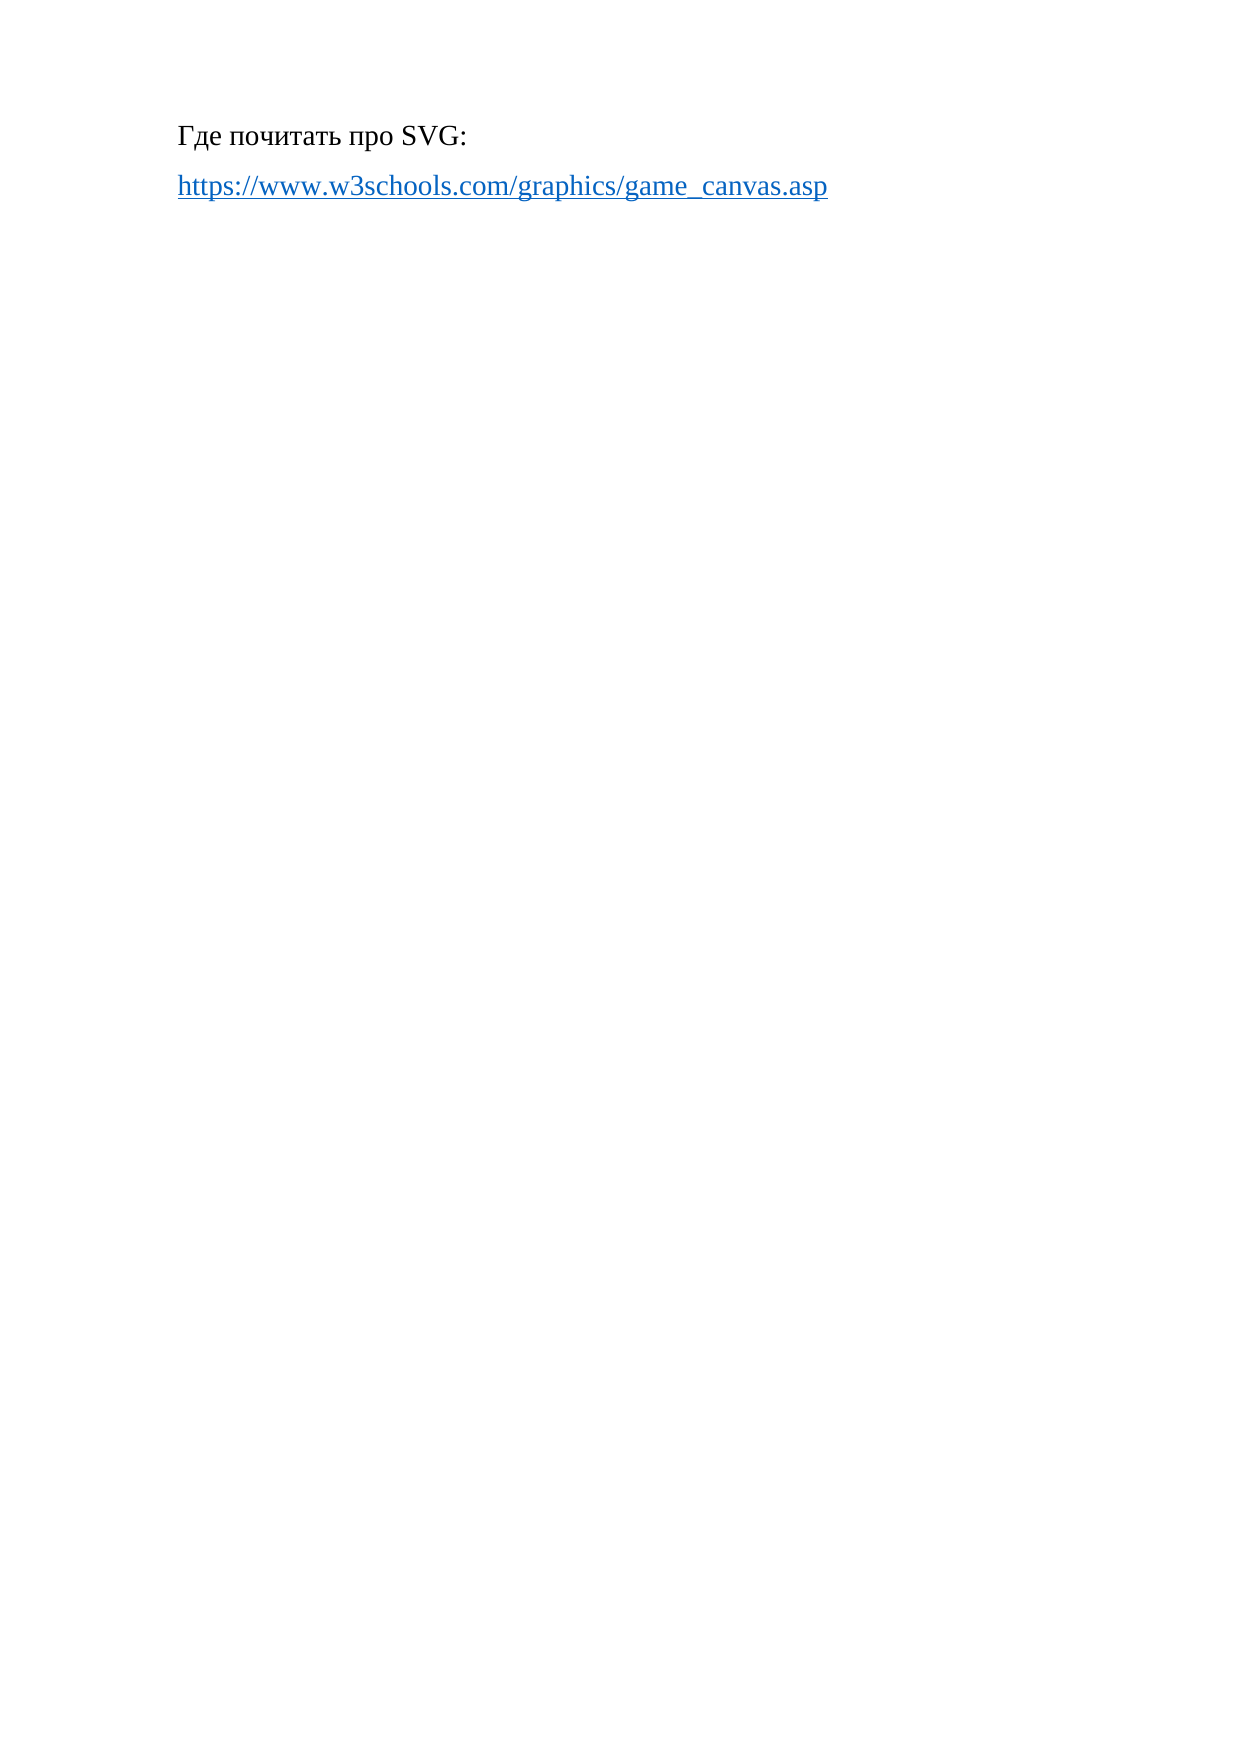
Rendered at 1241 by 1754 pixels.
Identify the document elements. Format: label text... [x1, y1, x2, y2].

text Где почитать про SVG: [177, 118, 1152, 152]
text https://www.w3schools.com/graphics/game_canvas.asp [177, 168, 1152, 202]
